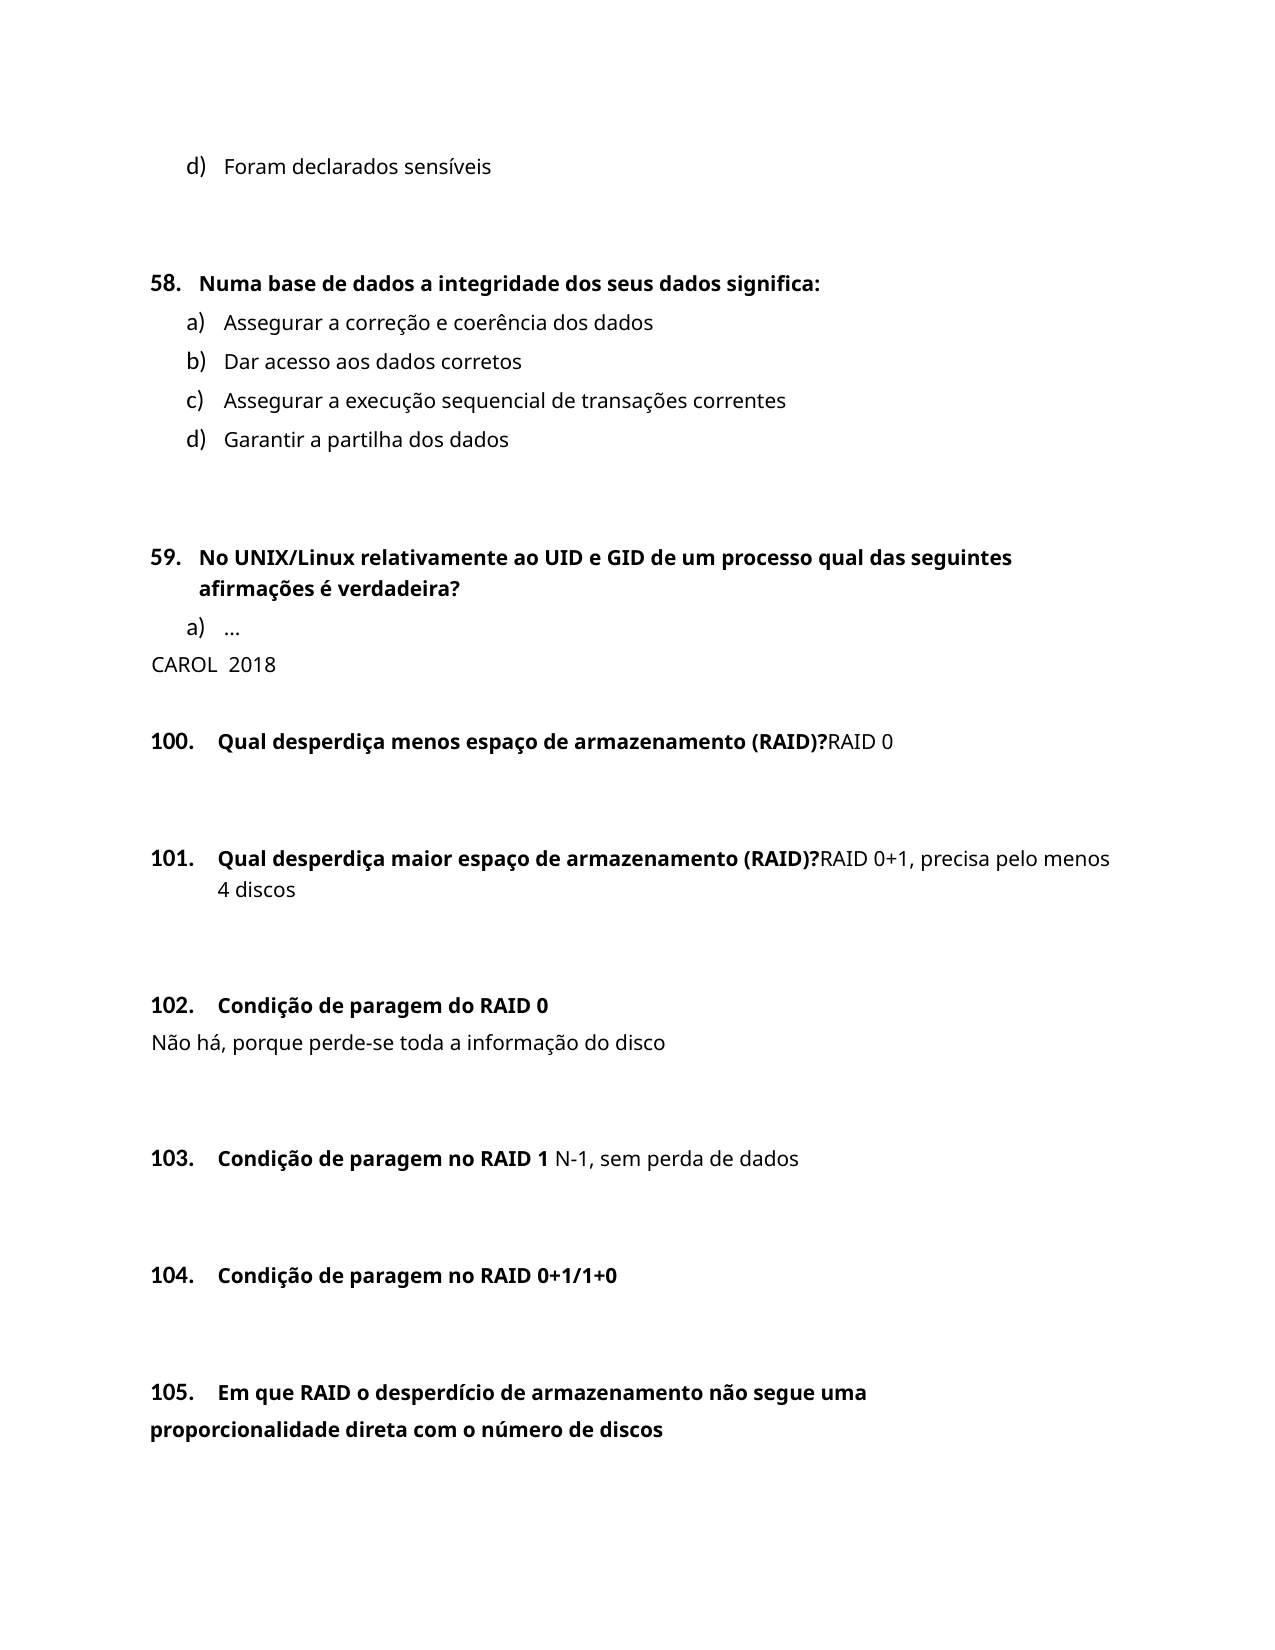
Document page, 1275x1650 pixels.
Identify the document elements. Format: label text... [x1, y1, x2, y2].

list Garantir a partilha dos dados [186, 424, 1125, 454]
list Numa base de dados a integridade dos seus dados significa: [150, 267, 1125, 298]
list Em que RAID o desperdício de armazenamento não segue uma [150, 1376, 1125, 1407]
list Dar acesso aos dados corretos [186, 346, 1125, 376]
list Condição de paragem do RAID 0 [150, 989, 1125, 1019]
list Assegurar a correção e coerência dos dados [186, 306, 1125, 337]
list Qual desperdiça maior espaço de armazenamento (RAID)?RAID 0+1, precisa pelo menos 4 discos [150, 842, 1125, 903]
list Foram declarados sensíveis [186, 150, 1125, 181]
list No UNIX/Linux relativamente ao UID e GID de um processo qual das seguintes afirmações é verdadeira? [150, 541, 1125, 603]
list Condição de paragem no RAID 0+1/1+0 [150, 1259, 1125, 1289]
text proporcionalidade direta com o número de discos [149, 1415, 1125, 1444]
list Qual desperdiça menos espaço de armazenamento (RAID)?RAID 0 [150, 726, 1125, 756]
text CAROL 2018 [151, 650, 1125, 679]
text Não há, porque perde-se toda a informação do disco [151, 1028, 1125, 1057]
list ... [186, 611, 1125, 642]
list Condição de paragem no RAID 1 N-1, sem perda de dados [150, 1143, 1125, 1173]
list Assegurar a execução sequencial de transações correntes [186, 384, 1125, 415]
